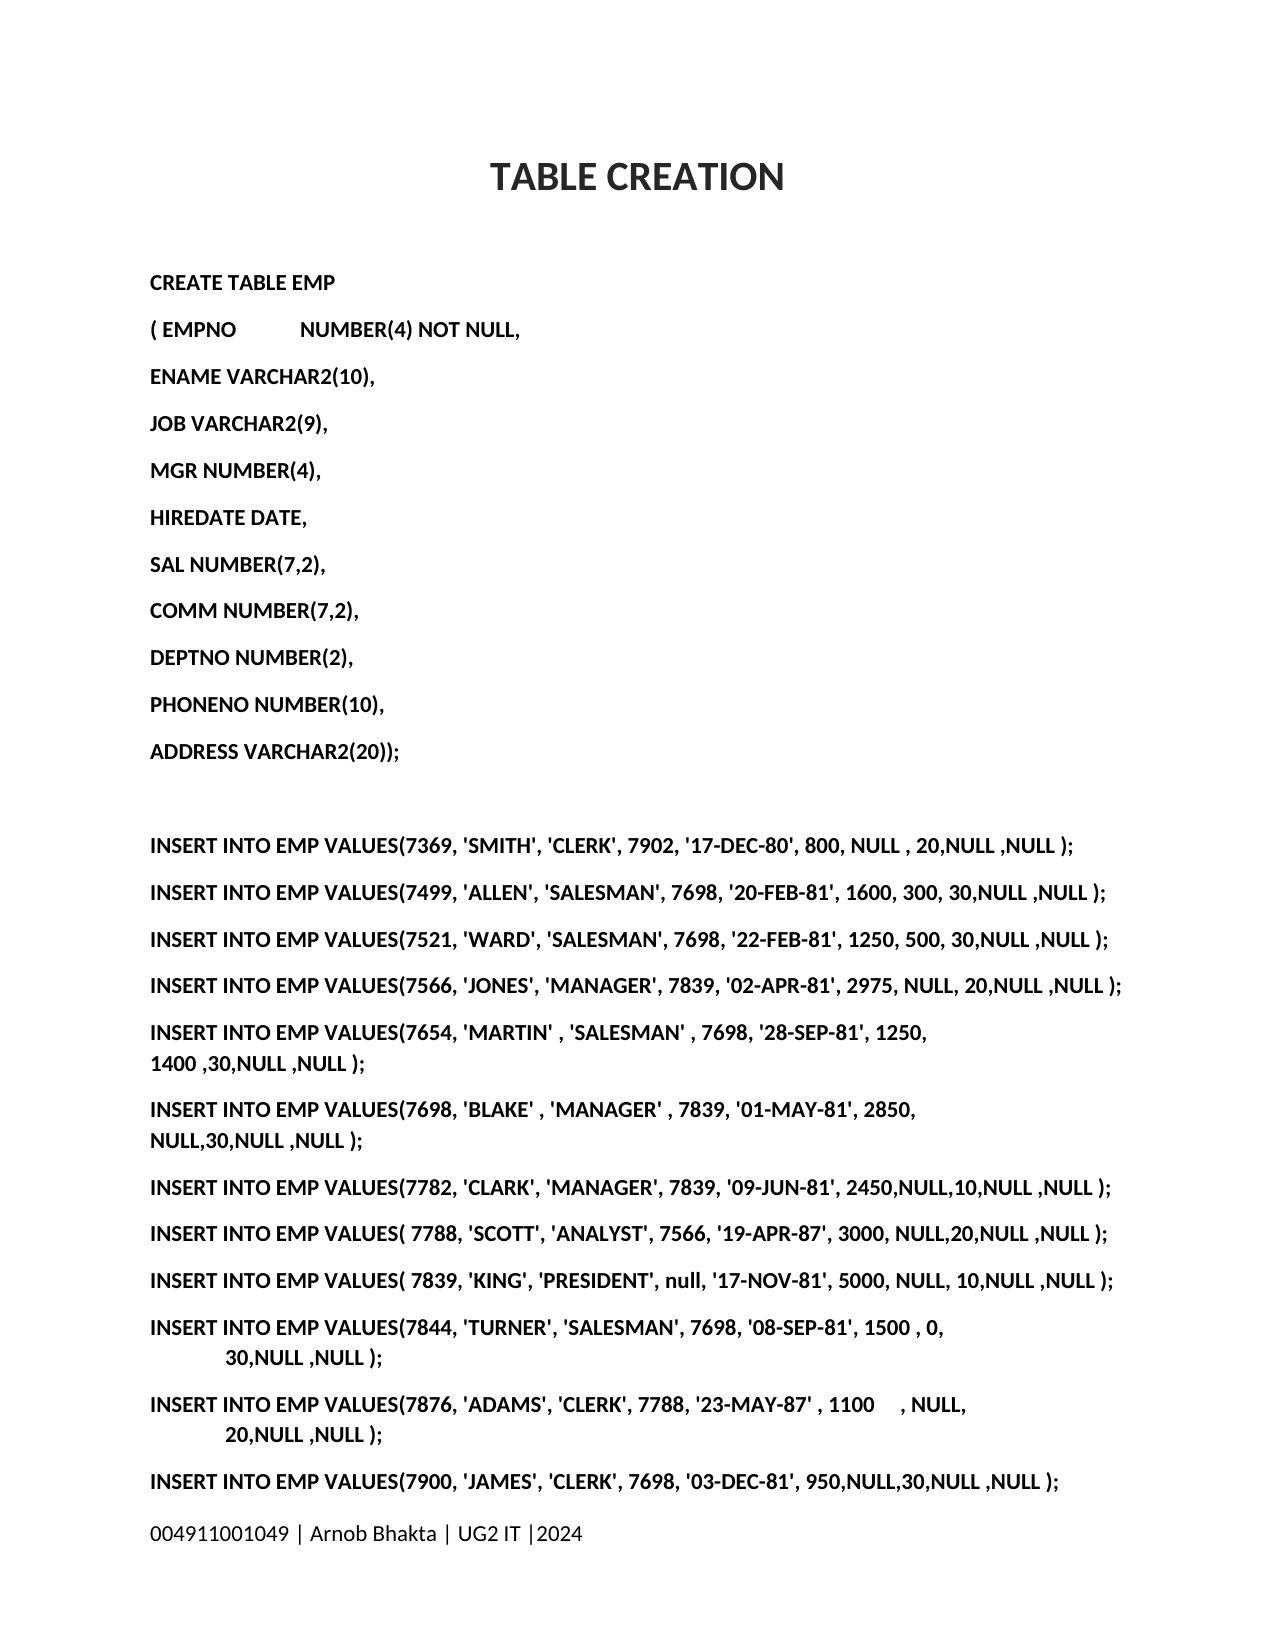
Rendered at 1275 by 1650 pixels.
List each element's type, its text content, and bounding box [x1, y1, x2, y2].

text ENAME VARCHAR2(10), [150, 362, 1125, 390]
text INSERT INTO EMP VALUES(7876, 'ADAMS', 'CLERK', 7788, '23-MAY-87' , 1100 , NULL, 20,NULL ,NULL ); [150, 1390, 1125, 1448]
text SAL NUMBER(7,2), [150, 550, 1125, 578]
text INSERT INTO EMP VALUES(7900, 'JAMES', 'CLERK', 7698, '03-DEC-81', 950,NULL,30,NULL ,NULL ); [150, 1467, 1125, 1495]
text INSERT INTO EMP VALUES(7369, 'SMITH', 'CLERK', 7902, '17-DEC-80', 800, NULL , 20,NULL ,NULL ); [150, 831, 1125, 859]
text ADDRESS VARCHAR2(20)); [150, 737, 1125, 765]
text MGR NUMBER(4), [150, 456, 1125, 484]
text COMM NUMBER(7,2), [150, 597, 1125, 624]
text INSERT INTO EMP VALUES(7499, 'ALLEN', 'SALESMAN', 7698, '20-FEB-81', 1600, 300, 30,NULL ,NULL ); [150, 878, 1125, 906]
text INSERT INTO EMP VALUES(7844, 'TURNER', 'SALESMAN', 7698, '08-SEP-81', 1500 , 0, 30,NULL ,NULL ); [150, 1313, 1125, 1371]
text INSERT INTO EMP VALUES( 7788, 'SCOTT', 'ANALYST', 7566, '19-APR-87', 3000, NULL,20,NULL ,NULL ); [150, 1219, 1125, 1247]
text INSERT INTO EMP VALUES(7654, 'MARTIN' , 'SALESMAN' , 7698, '28-SEP-81', 1250, 1400 ,30,NULL ,NULL ); [150, 1018, 1125, 1077]
text JOB VARCHAR2(9), [150, 409, 1125, 437]
text INSERT INTO EMP VALUES(7521, 'WARD', 'SALESMAN', 7698, '22-FEB-81', 1250, 500, 30,NULL ,NULL ); [150, 925, 1125, 953]
text INSERT INTO EMP VALUES(7782, 'CLARK', 'MANAGER', 7839, '09-JUN-81', 2450,NULL,10,NULL ,NULL ); [150, 1173, 1125, 1201]
text INSERT INTO EMP VALUES( 7839, 'KING', 'PRESIDENT', null, '17-NOV-81', 5000, NULL, 10,NULL ,NULL ); [150, 1266, 1125, 1294]
text TABLE CREATION [150, 150, 1125, 201]
text INSERT INTO EMP VALUES(7698, 'BLAKE' , 'MANAGER' , 7839, '01-MAY-81', 2850, NULL,30,NULL ,NULL ); [150, 1096, 1125, 1154]
text ( EMPNO NUMBER(4) NOT NULL, [150, 315, 1125, 343]
text HIREDATE DATE, [150, 503, 1125, 531]
text INSERT INTO EMP VALUES(7566, 'JONES', 'MANAGER', 7839, '02-APR-81', 2975, NULL, 20,NULL ,NULL ); [150, 972, 1125, 999]
text CREATE TABLE EMP [150, 268, 1125, 296]
text PHONENO NUMBER(10), [150, 690, 1125, 718]
text DEPTNO NUMBER(2), [150, 643, 1125, 671]
